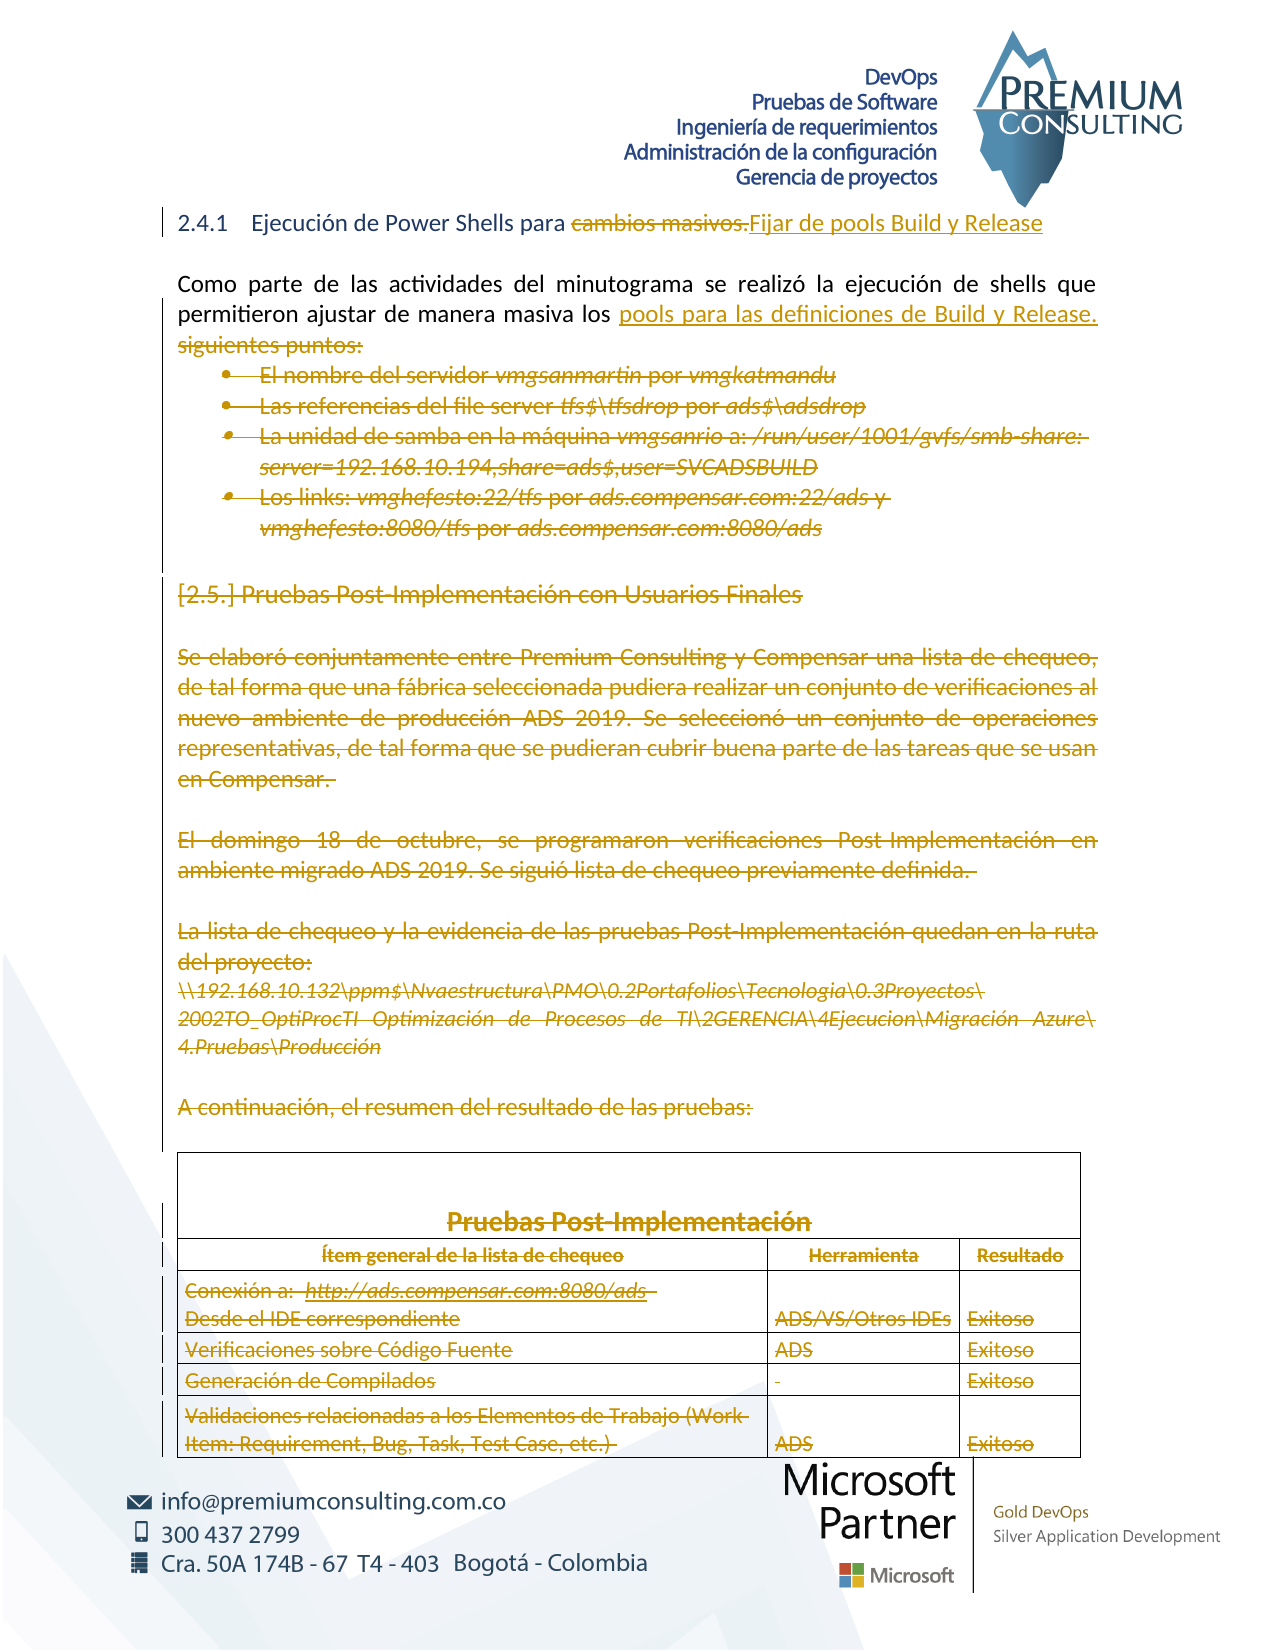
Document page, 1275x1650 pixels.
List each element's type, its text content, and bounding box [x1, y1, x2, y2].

subtitle 2.4.1 Ejecución de Power Shells para [177, 207, 1098, 237]
picture [2, 30, 1273, 1650]
text Como parte de las actividades del minutograma se realizó la ejecución de shells que permitieron ajustar de manera masiva los [177, 268, 1098, 359]
